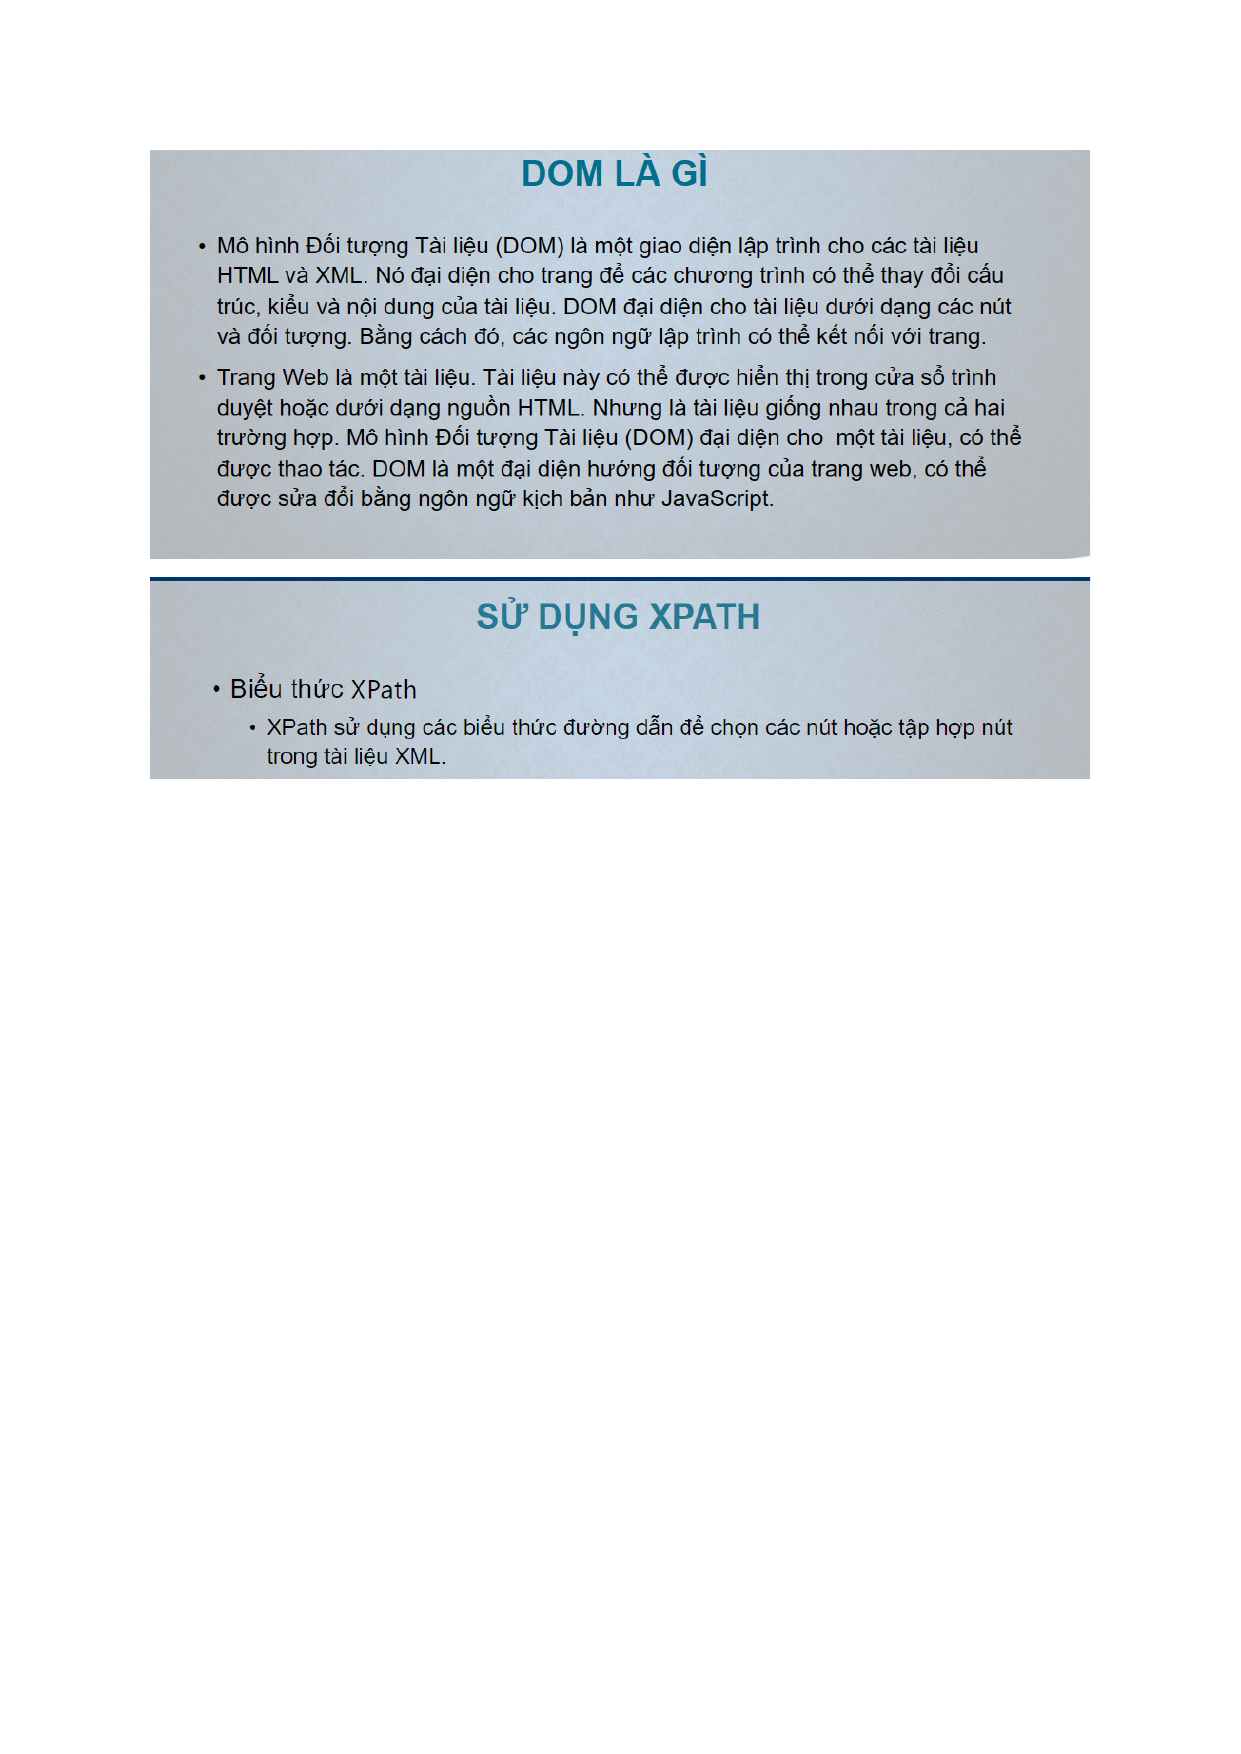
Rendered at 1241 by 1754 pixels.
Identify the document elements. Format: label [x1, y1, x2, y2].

picture [150, 577, 1091, 779]
picture [150, 150, 1091, 559]
